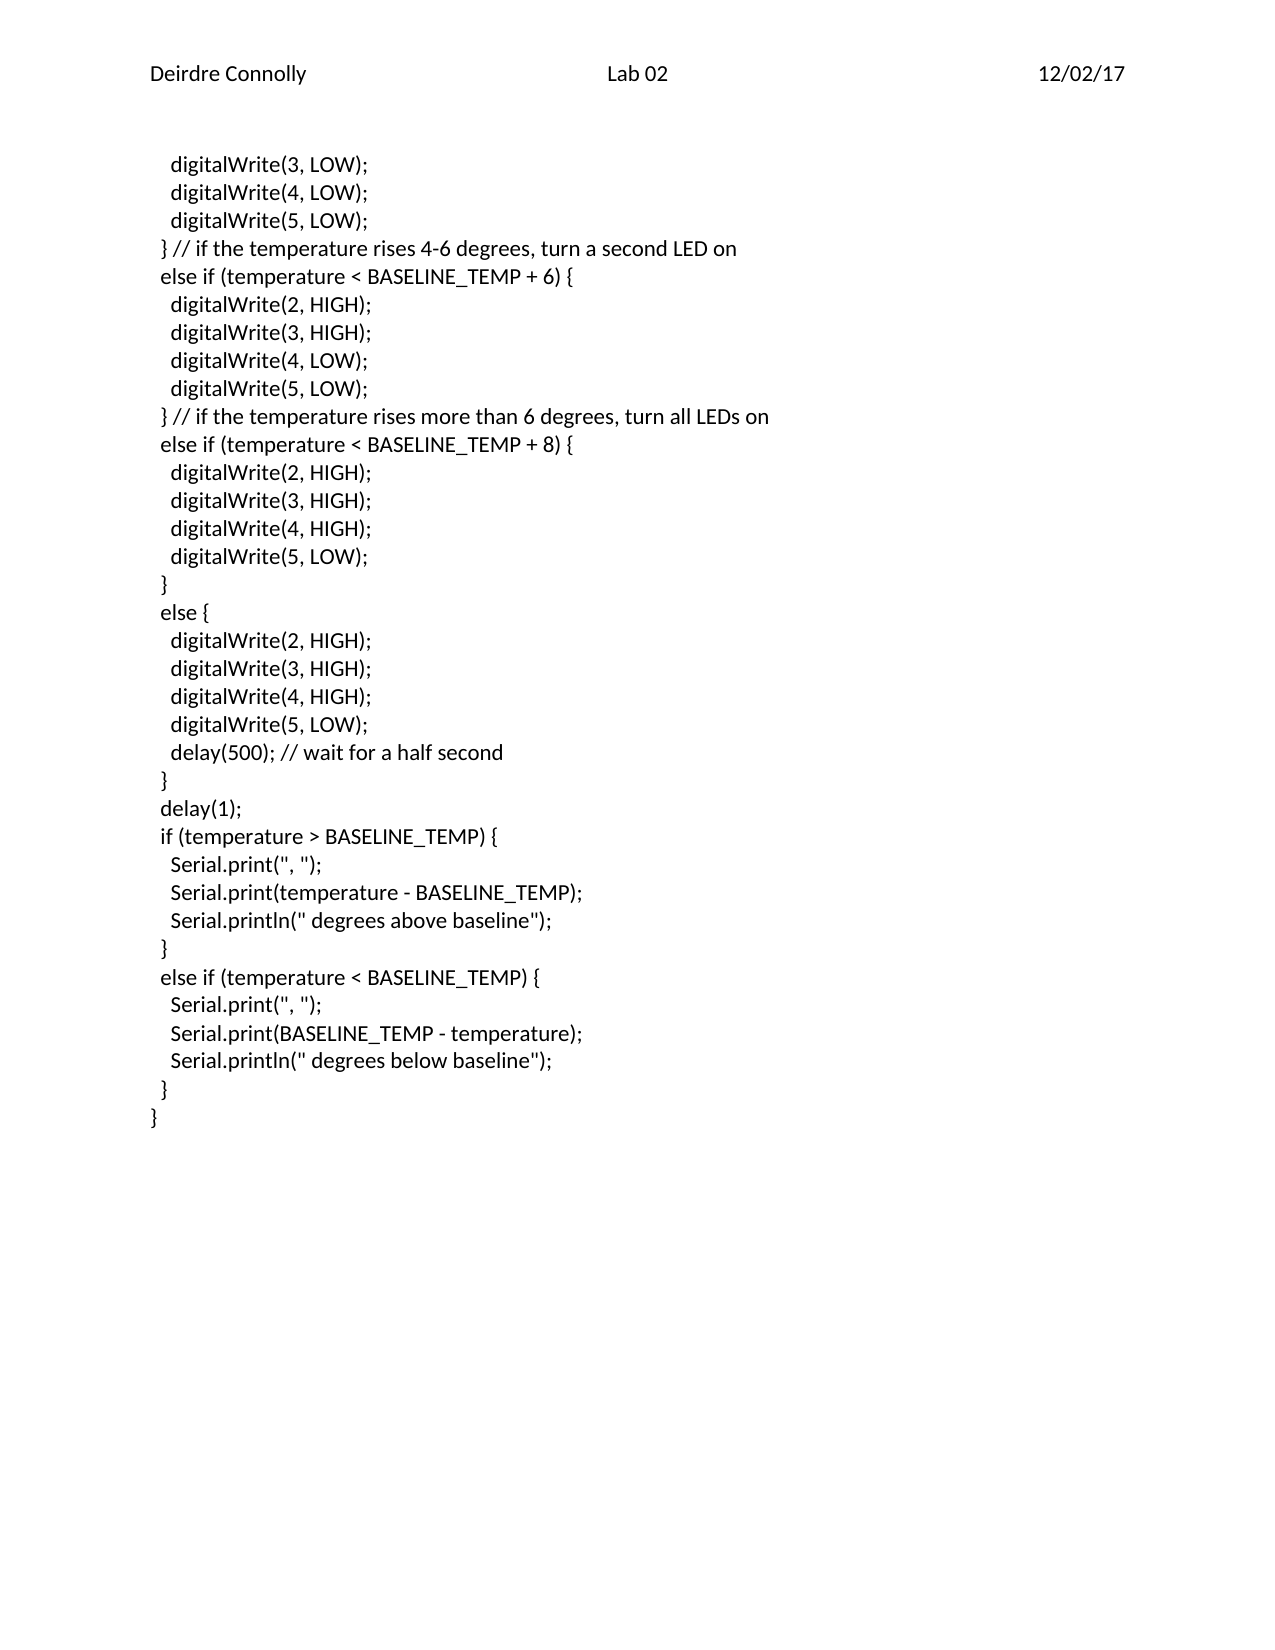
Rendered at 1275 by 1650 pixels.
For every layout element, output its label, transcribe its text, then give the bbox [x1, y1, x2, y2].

text digitalWrite(2, HIGH); [150, 290, 1125, 318]
text } // if the temperature rises 4-6 degrees, turn a second LED on [150, 234, 1125, 262]
text digitalWrite(4, LOW); [150, 346, 1125, 374]
text } [150, 1075, 1125, 1103]
text Serial.print(", "); [150, 991, 1125, 1019]
text digitalWrite(3, HIGH); [150, 654, 1125, 682]
text Serial.print(temperature - BASELINE_TEMP); [150, 878, 1125, 907]
text if (temperature > BASELINE_TEMP) { [150, 822, 1125, 851]
text else if (temperature < BASELINE_TEMP + 8) { [150, 430, 1125, 458]
text digitalWrite(5, LOW); [150, 206, 1125, 234]
text digitalWrite(3, HIGH); [150, 318, 1125, 346]
text digitalWrite(2, HIGH); [150, 458, 1125, 486]
text digitalWrite(5, LOW); [150, 710, 1125, 738]
text delay(500); // wait for a half second [150, 738, 1125, 766]
text digitalWrite(5, LOW); [150, 542, 1125, 570]
text else if (temperature < BASELINE_TEMP) { [150, 963, 1125, 991]
text else { [150, 598, 1125, 626]
text digitalWrite(4, HIGH); [150, 682, 1125, 710]
text digitalWrite(3, HIGH); [150, 486, 1125, 514]
text } [150, 1103, 1125, 1131]
text Serial.print(BASELINE_TEMP - temperature); [150, 1019, 1125, 1047]
text } [150, 766, 1125, 794]
text digitalWrite(5, LOW); [150, 374, 1125, 402]
text Serial.println(" degrees above baseline"); [150, 907, 1125, 934]
text digitalWrite(4, HIGH); [150, 514, 1125, 542]
text Serial.print(", "); [150, 851, 1125, 878]
text digitalWrite(4, LOW); [150, 178, 1125, 206]
text } [150, 934, 1125, 963]
text digitalWrite(3, LOW); [150, 150, 1125, 178]
text digitalWrite(2, HIGH); [150, 626, 1125, 654]
text } // if the temperature rises more than 6 degrees, turn all LEDs on [150, 402, 1125, 430]
text } [150, 570, 1125, 598]
text else if (temperature < BASELINE_TEMP + 6) { [150, 262, 1125, 290]
text Serial.println(" degrees below baseline"); [150, 1047, 1125, 1075]
text delay(1); [150, 794, 1125, 822]
